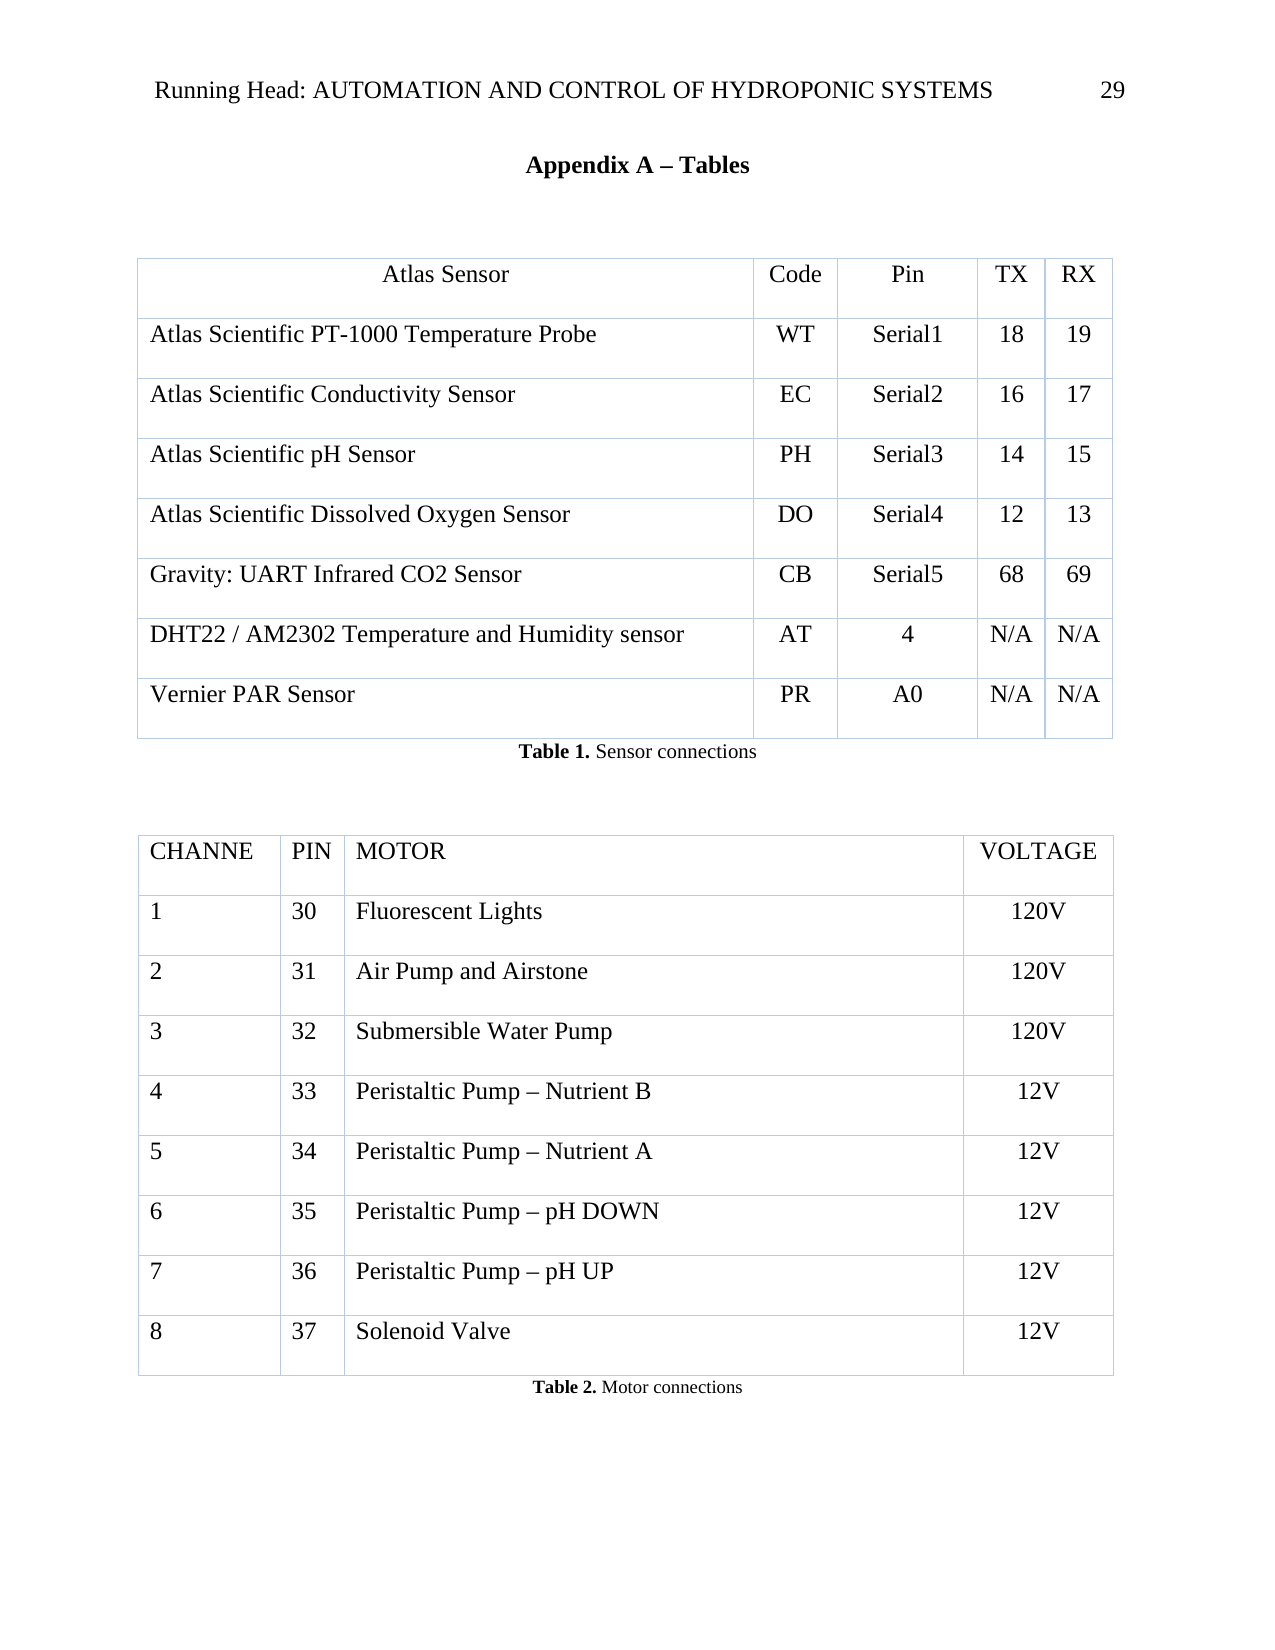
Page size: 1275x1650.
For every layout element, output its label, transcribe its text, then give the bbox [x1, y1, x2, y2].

table_cell 34 [281, 1136, 344, 1195]
table_cell 2 [139, 956, 280, 1015]
table_cell EC [754, 379, 837, 438]
table_cell CB [754, 559, 837, 618]
table_cell DO [754, 499, 837, 558]
table_cell Peristaltic Pump – Nutrient A [345, 1136, 963, 1195]
table_cell 4 [838, 619, 977, 678]
table_cell N/A [978, 679, 1044, 738]
table_cell 13 [1046, 499, 1112, 558]
table_cell WT [754, 319, 837, 378]
table_cell 31 [281, 956, 344, 1015]
table_header Code [754, 259, 837, 318]
table_cell Peristaltic Pump – pH UP [345, 1256, 963, 1315]
text Appendix A – Tables [150, 150, 1125, 179]
table_cell 8 [139, 1316, 280, 1375]
table_cell DHT22 / AM2302 Temperature and Humidity sensor [138, 619, 753, 678]
table_header RX [1046, 259, 1112, 318]
table_cell 35 [281, 1196, 344, 1255]
table_cell N/A [978, 619, 1044, 678]
table_cell 12V [964, 1076, 1113, 1135]
table_cell Vernier PAR Sensor [138, 679, 753, 738]
table_cell 32 [281, 1016, 344, 1075]
table_cell Peristaltic Pump – pH DOWN [345, 1196, 963, 1255]
table_cell A0 [838, 679, 977, 738]
table_header Atlas Sensor [138, 259, 753, 318]
table_cell 36 [281, 1256, 344, 1315]
table_cell Serial1 [838, 319, 977, 378]
table_cell 18 [978, 319, 1044, 378]
table_header TX [978, 259, 1044, 318]
table_cell 120V [964, 956, 1113, 1015]
table_cell 19 [1046, 319, 1112, 378]
table_cell 15 [1046, 439, 1112, 498]
table_cell 7 [139, 1256, 280, 1315]
table_cell 4 [139, 1076, 280, 1135]
table_cell Air Pump and Airstone [345, 956, 963, 1015]
table_header MOTOR [345, 836, 963, 895]
table_cell 14 [978, 439, 1044, 498]
table_header CHANNEL [139, 836, 280, 895]
table_cell Serial5 [838, 559, 977, 618]
table_header PIN [281, 836, 344, 895]
table_cell Submersible Water Pump [345, 1016, 963, 1075]
table_cell 12V [964, 1316, 1113, 1375]
table_cell Solenoid Valve [345, 1316, 963, 1375]
table_cell Serial2 [838, 379, 977, 438]
table_cell AT HM [754, 619, 837, 678]
table_header VOLTAGE [964, 836, 1113, 895]
table_cell N/A [1046, 679, 1112, 738]
table_cell 16 [978, 379, 1044, 438]
table_cell 12V [964, 1196, 1113, 1255]
table_cell 69 [1046, 559, 1112, 618]
table_cell Atlas Scientific PT-1000 Temperature Probe [138, 319, 753, 378]
table_cell 120V [964, 896, 1113, 955]
table_cell Serial3 [838, 439, 977, 498]
table_cell 12V [964, 1136, 1113, 1195]
table_cell 17 [1046, 379, 1112, 438]
table_cell 30 [281, 896, 344, 955]
table_cell 120V [964, 1016, 1113, 1075]
table_cell 12V [964, 1256, 1113, 1315]
table_cell 12 [978, 499, 1044, 558]
table_cell 3 [139, 1016, 280, 1075]
table_cell Peristaltic Pump – Nutrient B [345, 1076, 963, 1135]
table_cell 37 [281, 1316, 344, 1375]
table_cell Atlas Scientific Conductivity Sensor [138, 379, 753, 438]
table_cell PR [754, 679, 837, 738]
text Table 2. Motor connections [150, 1376, 1125, 1398]
table_cell Atlas Scientific pH Sensor [138, 439, 753, 498]
table_header Pin [838, 259, 977, 318]
table_cell 33 [281, 1076, 344, 1135]
table_cell 6 [139, 1196, 280, 1255]
table_cell PH [754, 439, 837, 498]
table_cell Atlas Scientific Dissolved Oxygen Sensor [138, 499, 753, 558]
table_cell Fluorescent Lights [345, 896, 963, 955]
table_cell Gravity: UART Infrared CO2 Sensor [138, 559, 753, 618]
table_cell Serial4 [838, 499, 977, 558]
table_cell 1 [139, 896, 280, 955]
text Table 1. Sensor connections [150, 739, 1125, 763]
table_cell 5 [139, 1136, 280, 1195]
table_cell 68 [978, 559, 1044, 618]
table_cell N/A [1046, 619, 1112, 678]
